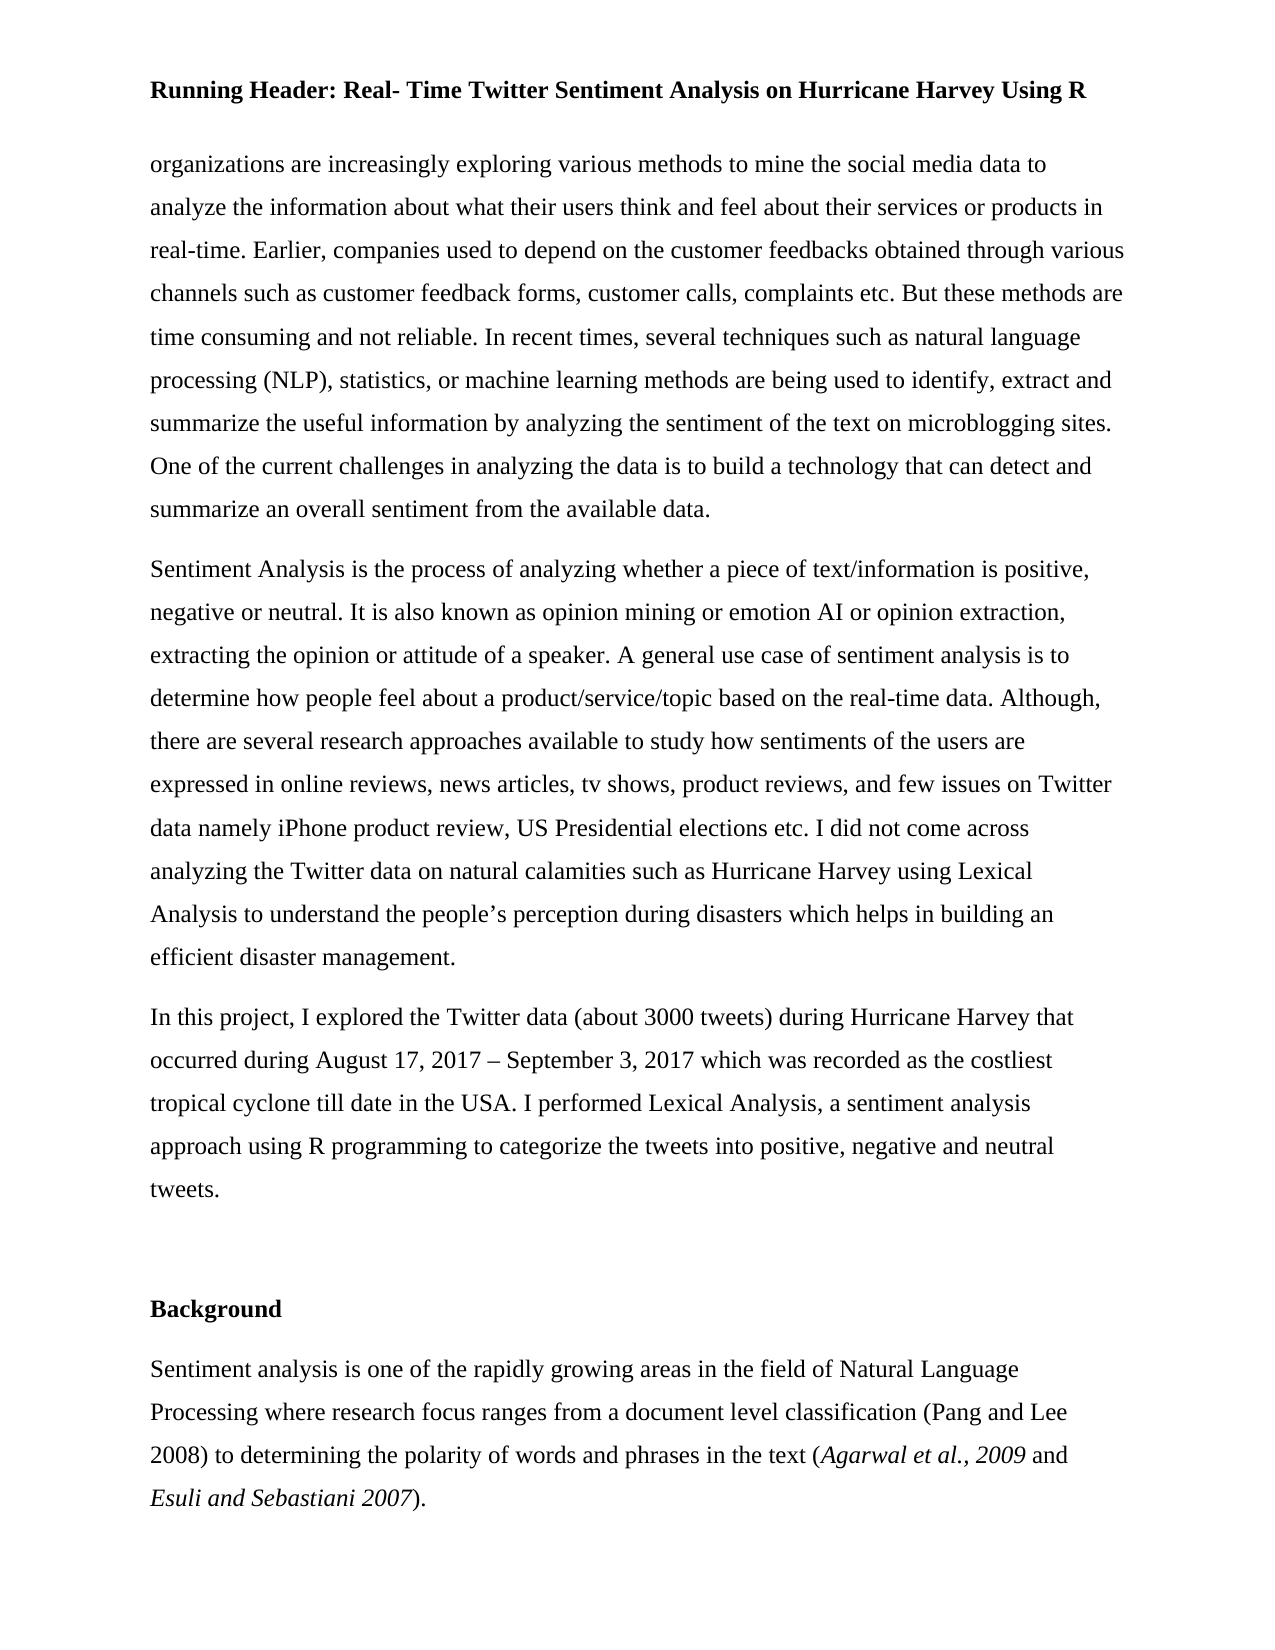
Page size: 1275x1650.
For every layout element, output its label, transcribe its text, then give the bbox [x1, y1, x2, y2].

text Sentiment analysis is one of the rapidly growing areas in the field of Natural Language Processing where research focus ranges from a document level classification (Pang and Lee 2008) to determining the polarity of words and phrases in the text (Agarwal et al., 2009 and Esuli and Sebastiani 2007). [150, 1354, 1125, 1512]
text In this project, I explored the Twitter data (about 3000 tweets) during Hurricane Harvey that occurred during August 17, 2017 – September 3, 2017 which was recorded as the costliest tropical cyclone till date in the USA. I performed Lexical Analysis, a sentiment analysis approach using R programming to categorize the tweets into positive, negative and neutral tweets. [150, 1002, 1125, 1203]
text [150, 149, 1125, 523]
text Sentiment Analysis is the process of analyzing whether a piece of text/information is positive, negative or neutral. It is also known as opinion mining or emotion AI or opinion extraction, extracting the opinion or attitude of a speaker. A general use case of sentiment analysis is to determine how people feel about a product/service/topic based on the real-time data. Although, there are several research approaches available to study how sentiments of the users are expressed in online reviews, news articles, tv shows, product reviews, and few issues on Twitter data namely iPhone product review, US Presidential elections etc. I did not come across analyzing the Twitter data on natural calamities such as Hurricane Harvey using Lexical Analysis to understand the people’s perception during disasters which helps in building an efficient disaster management. [150, 554, 1125, 971]
text Background [150, 1294, 1125, 1323]
